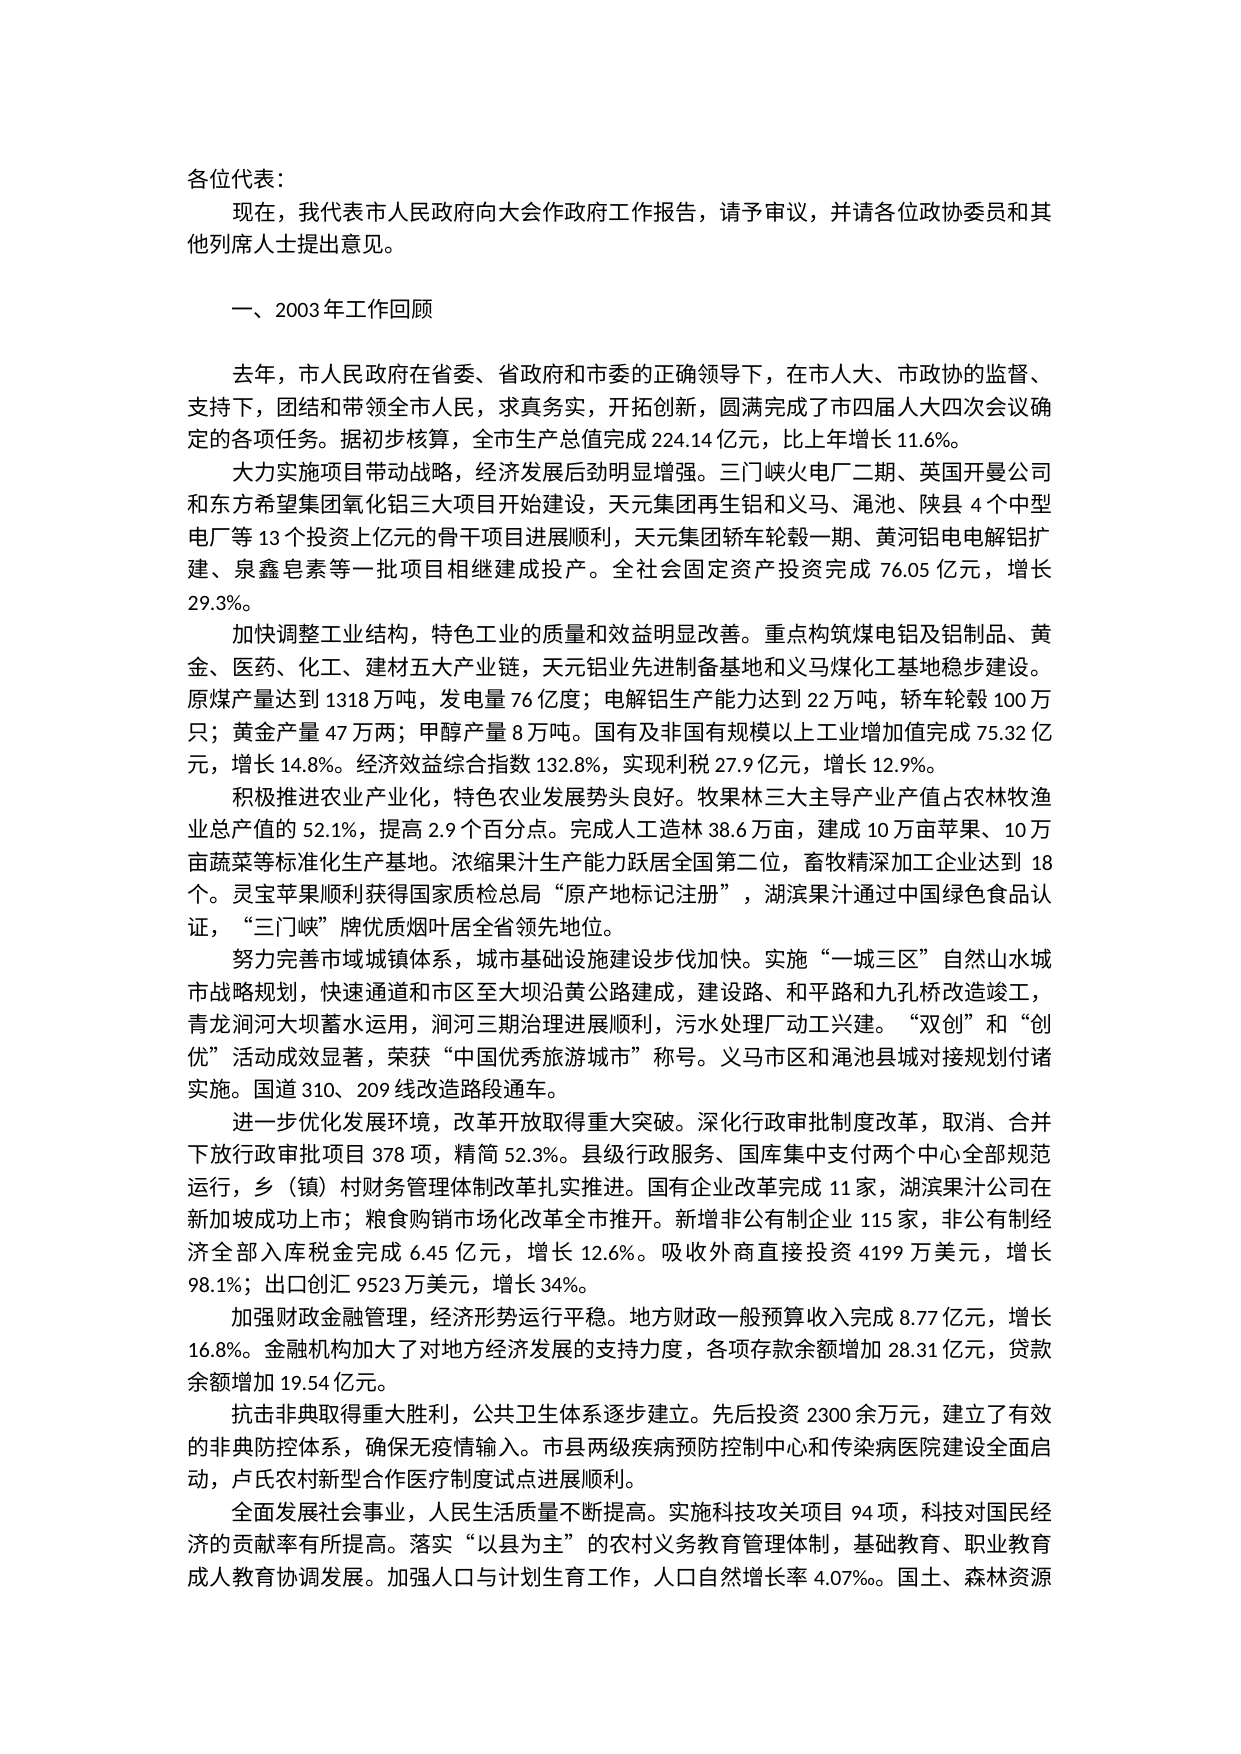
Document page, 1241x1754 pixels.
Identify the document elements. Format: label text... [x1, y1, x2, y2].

text 大力实施项目带动战略，经济发展后劲明显增强。三门峡火电厂二期、英国开曼公司和东方希望集团氧化铝三大项目开始建设，天元集团再生铝和义马、渑池、陕县4个中型电厂等13个投资上亿元的骨干项目进展顺利，天元集团轿车轮毂一期、黄河铝电电解铝扩建、泉鑫皂素等一批项目相继建成投产。全社会固定资产投资完成76.05亿元，增长29.3%。 [187, 454, 1053, 617]
text 抗击非典取得重大胜利，公共卫生体系逐步建立。先后投资2300余万元，建立了有效的非典防控体系，确保无疫情输入。市县两级疾病预防控制中心和传染病医院建设全面启动，卢氏农村新型合作医疗制度试点进展顺利。 [187, 1397, 1053, 1494]
text 现在，我代表市人民政府向大会作政府工作报告，请予审议，并请各位政协委员和其他列席人士提出意见。 [187, 194, 1053, 259]
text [187, 1494, 1053, 1592]
text 努力完善市域城镇体系，城市基础设施建设步伐加快。实施“一城三区”自然山水城市战略规划，快速通道和市区至大坝沿黄公路建成，建设路、和平路和九孔桥改造竣工，青龙涧河大坝蓄水运用，涧河三期治理进展顺利，污水处理厂动工兴建。“双创”和“创优”活动成效显著，荣获“中国优秀旅游城市”称号。义马市区和渑池县城对接规划付诸实施。国道310、209线改造路段通车。 [187, 942, 1053, 1104]
text 各位代表： [187, 162, 1053, 194]
text 积极推进农业产业化，特色农业发展势头良好。牧果林三大主导产业产值占农林牧渔业总产值的52.1%，提高2.9个百分点。完成人工造林38.6万亩，建成10万亩苹果、10万亩蔬菜等标准化生产基地。浓缩果汁生产能力跃居全国第二位，畜牧精深加工企业达到18个。灵宝苹果顺利获得国家质检总局“原产地标记注册”，湖滨果汁通过中国绿色食品认证，“三门峡”牌优质烟叶居全省领先地位。 [187, 779, 1053, 942]
text 进一步优化发展环境，改革开放取得重大突破。深化行政审批制度改革，取消、合并、下放行政审批项目378项，精简52.3%。县级行政服务、国库集中支付两个中心全部规范运行，乡（镇）村财务管理体制改革扎实推进。国有企业改革完成11家，湖滨果汁公司在新加坡成功上市；粮食购销市场化改革全市推开。新增非公有制企业115家，非公有制经济全部入库税金完成6.45亿元，增长12.6%。吸收外商直接投资4199万美元，增长98.1%；出口创汇9523万美元，增长34%。 [187, 1104, 1053, 1299]
text 加快调整工业结构，特色工业的质量和效益明显改善。重点构筑煤电铝及铝制品、黄金、医药、化工、建材五大产业链，天元铝业先进制备基地和义马煤化工基地稳步建设。原煤产量达到1318万吨，发电量76亿度；电解铝生产能力达到22万吨，轿车轮毂100万只；黄金产量47万两；甲醇产量8万吨。国有及非国有规模以上工业增加值完成75.32亿元，增长14.8%。经济效益综合指数132.8%，实现利税27.9亿元，增长12.9%。 [187, 617, 1053, 779]
text 去年，市人民政府在省委、省政府和市委的正确领导下，在市人大、市政协的监督、支持下，团结和带领全市人民，求真务实，开拓创新，圆满完成了市四届人大四次会议确定的各项任务。据初步核算，全市生产总值完成224.14亿元，比上年增长11.6%。 [187, 357, 1053, 454]
text 一、2003年工作回顾 [187, 292, 1053, 324]
text 加强财政金融管理，经济形势运行平稳。地方财政一般预算收入完成8.77亿元，增长16.8%。金融机构加大了对地方经济发展的支持力度，各项存款余额增加28.31亿元，贷款余额增加19.54亿元。 [187, 1299, 1053, 1397]
